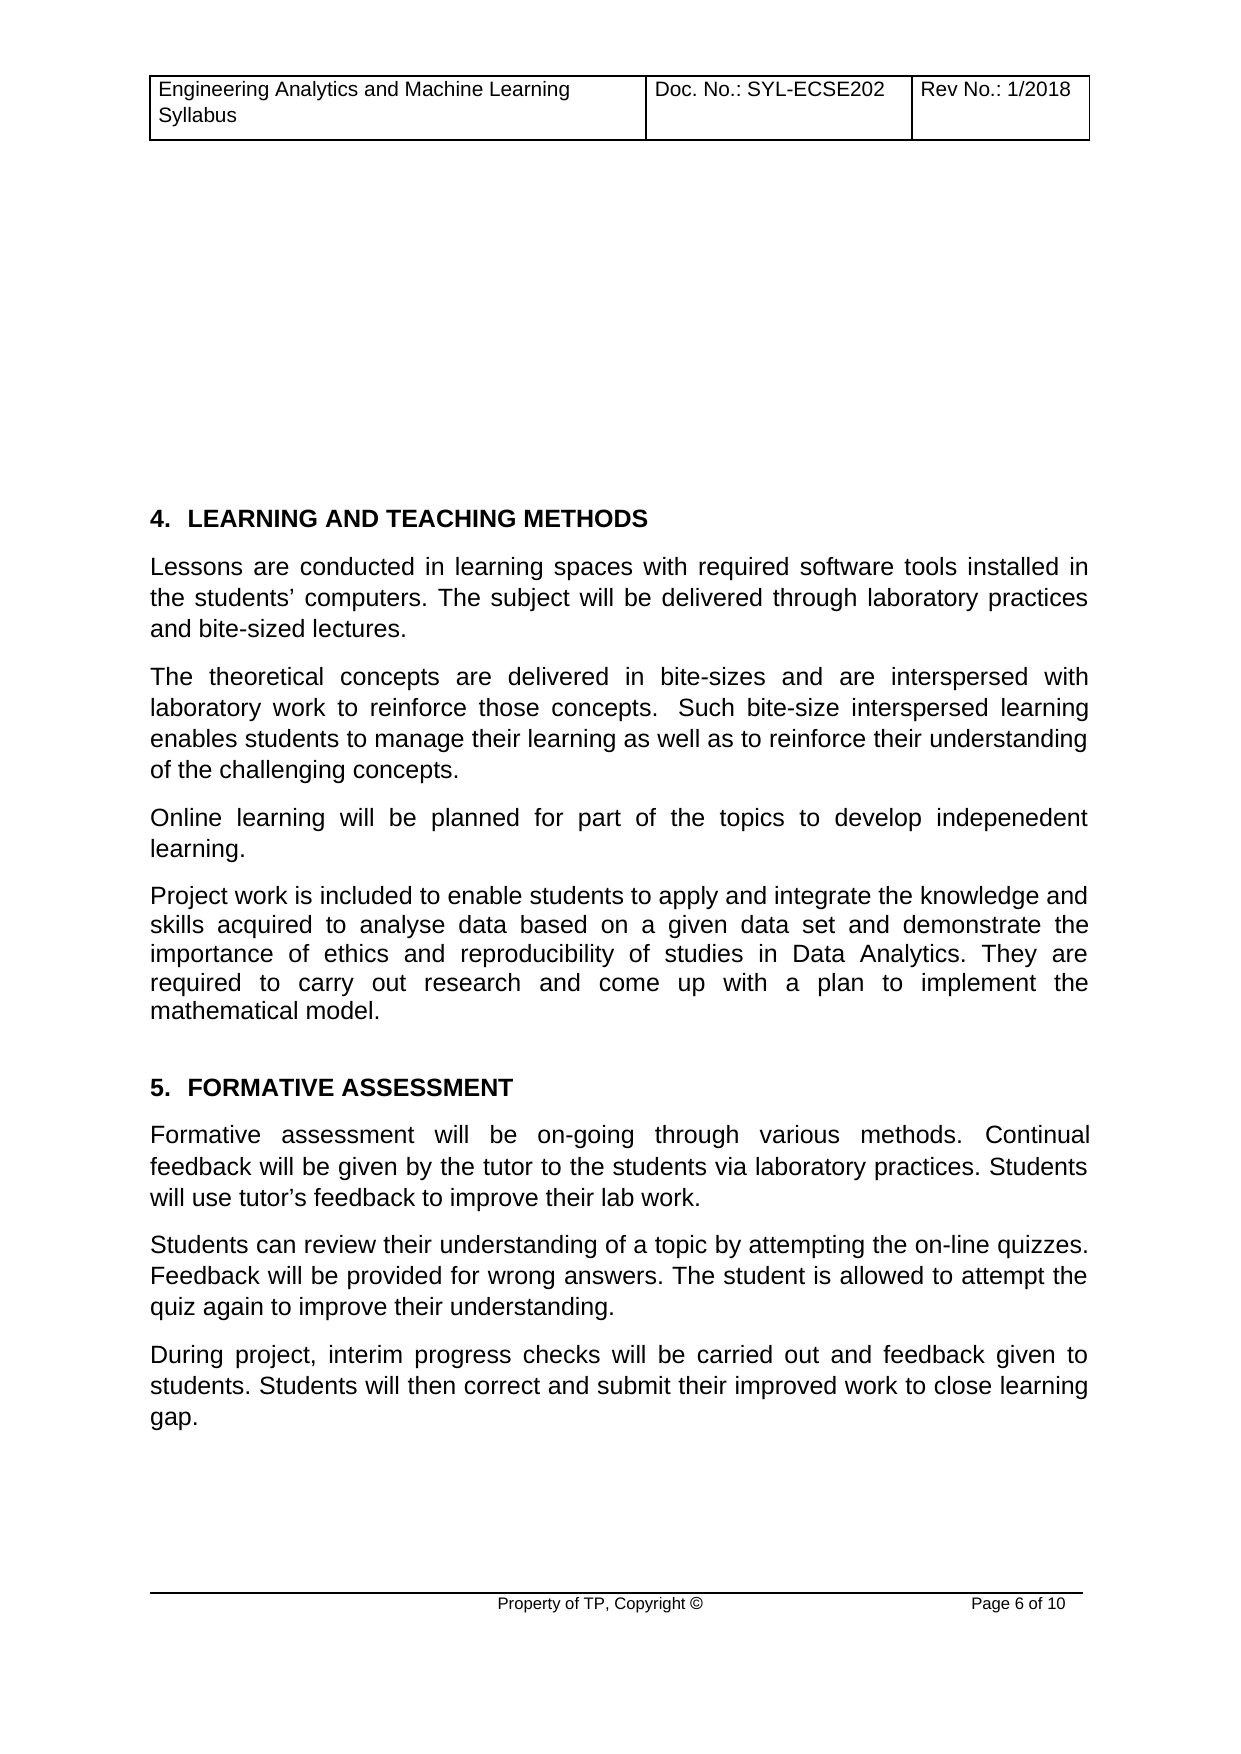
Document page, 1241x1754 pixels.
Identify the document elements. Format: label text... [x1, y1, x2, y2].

list Learning And Teaching Methods [150, 504, 1090, 533]
text The theoretical concepts are delivered in bite-sizes and are interspersed with laboratory work to reinforce those concepts. Such bite-size interspersed learning enables students to manage their learning as well as to reinforce their understanding of the challenging concepts. [150, 662, 1090, 784]
text Formative assessment will be on-going through various methods. Continual feedback will be given by the tutor to the students via laboratory practices. Students will use tutor’s feedback to improve their lab work. [150, 1121, 1090, 1211]
text Online learning will be planned for part of the topics to develop indepenedent learning. [150, 803, 1090, 862]
text Project work is included to enable students to apply and integrate the knowledge and skills acquired to analyse data based on a given data set and demonstrate the importance of ethics and reproducibility of studies in Data Analytics. They are required to carry out research and come up with a plan to implement the mathematical model. [150, 881, 1090, 1025]
text Students can review their understanding of a topic by attempting the on-line quizzes. Feedback will be provided for wrong answers. The student is allowed to attempt the quiz again to improve their understanding. [150, 1230, 1090, 1321]
text Lessons are conducted in learning spaces with required software tools installed in the students’ computers. The subject will be delivered through laboratory practices and bite-sized lectures. [150, 552, 1090, 643]
text During project, interim progress checks will be carried out and feedback given to students. Students will then correct and submit their improved work to close learning gap. [150, 1340, 1090, 1431]
list FORMATIVE ASSESSMENT [150, 1073, 1090, 1102]
